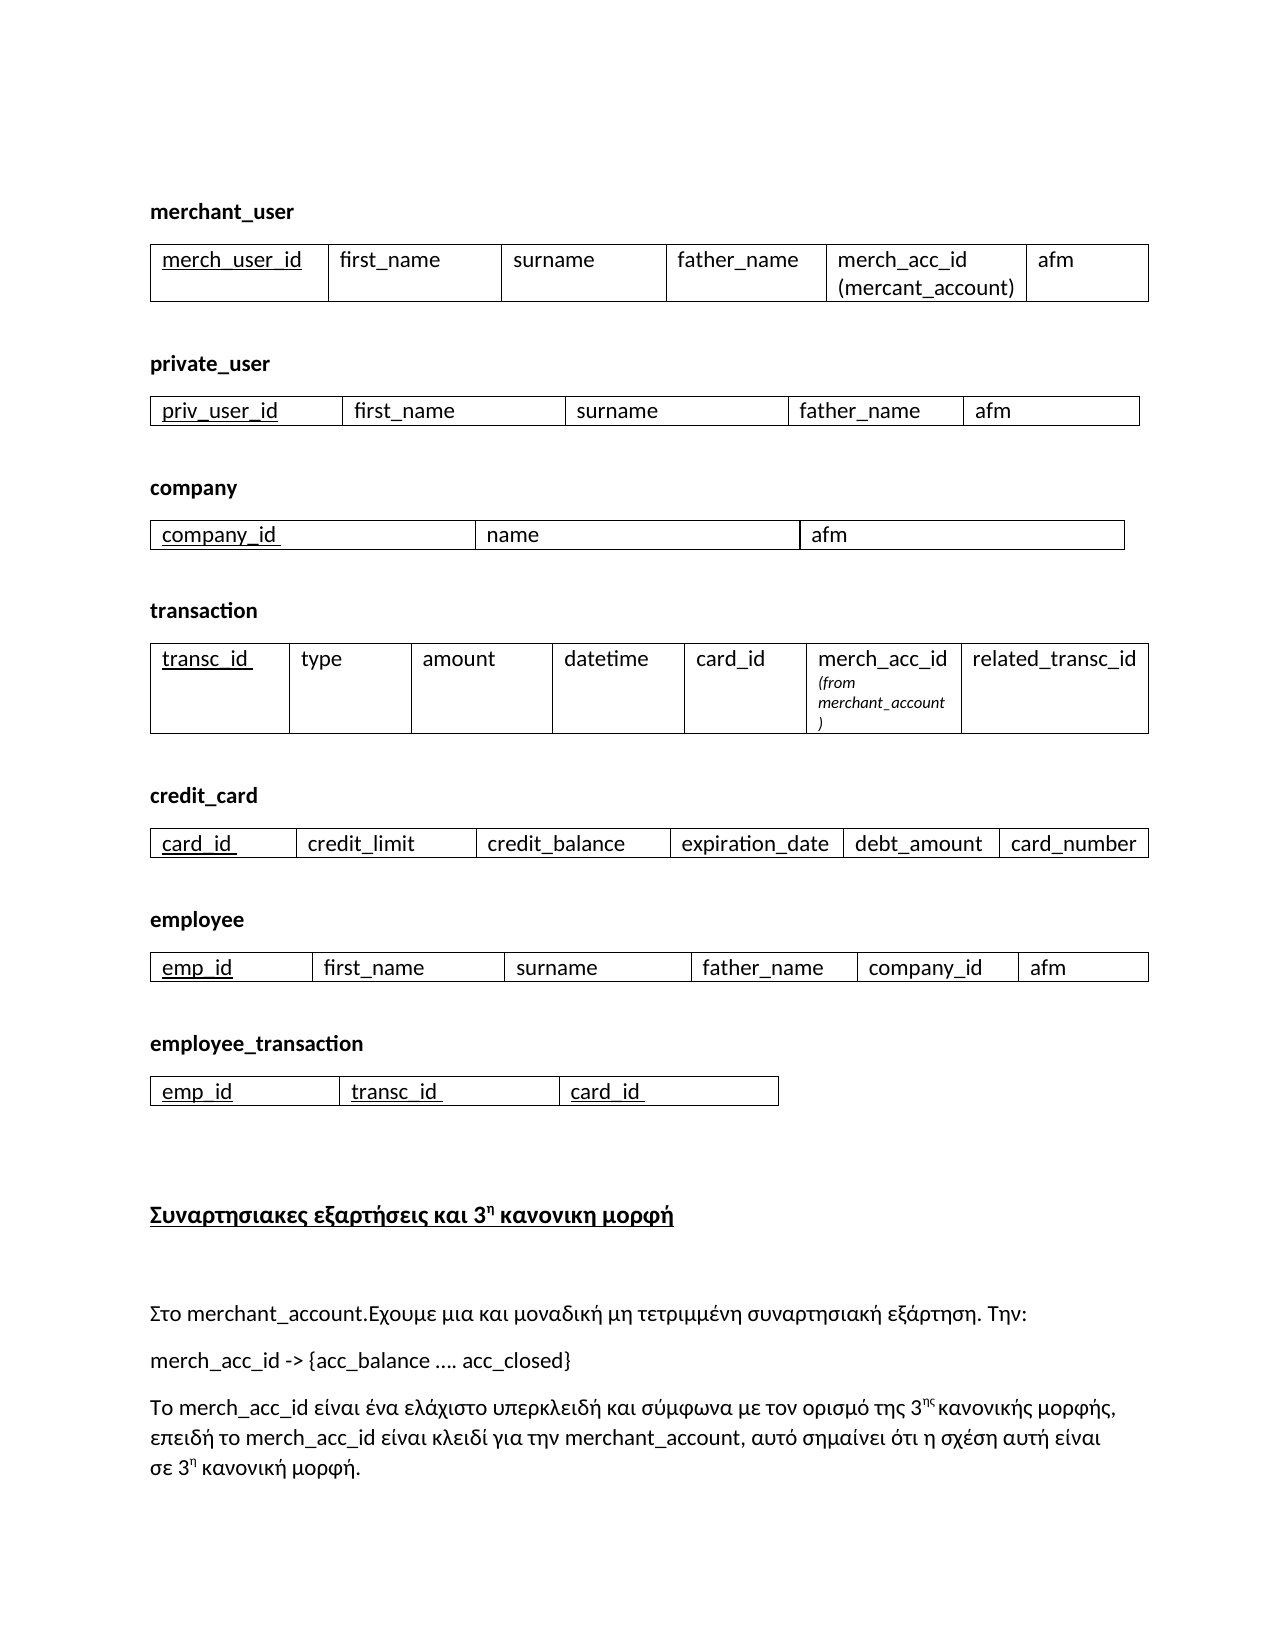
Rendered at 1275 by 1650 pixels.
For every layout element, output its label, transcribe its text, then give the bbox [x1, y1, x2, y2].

table_header surname [566, 397, 788, 425]
table_header credit_limit [297, 829, 476, 857]
text Το merch_acc_id είναι ένα ελάχιστο υπερκλειδή και σύμφωνα με τον ορισμό της 3ης κανονικής μορφής, επειδή το merch_acc_id είναι κλειδί για την merchant_account, αυτό σημαίνει ότι η σχέση αυτή είναι σε 3η κανονική μορφή. [150, 1393, 1125, 1481]
text company [150, 473, 1125, 501]
table_header afm [801, 521, 1124, 548]
table_header credit_balance [477, 829, 670, 857]
table_header father_name [692, 953, 857, 981]
table_header afm [1027, 245, 1148, 301]
table_header company_id [858, 953, 1018, 981]
table_header card_id [151, 829, 296, 857]
table_header emp_id [151, 953, 312, 981]
table_header related_transc_id [962, 644, 1148, 733]
text merch_acc_id -> {acc_balance …. acc_closed} [150, 1346, 1125, 1374]
table_header afm [1019, 953, 1148, 981]
table_header card_id [685, 644, 806, 733]
text credit_card [150, 781, 1125, 809]
table_header transc_id [340, 1077, 559, 1105]
table_header father_name [789, 397, 963, 425]
table_header afm [964, 397, 1139, 425]
text employee [150, 905, 1125, 933]
table_header card_number [1000, 829, 1148, 857]
text Συναρτησιακες εξαρτήσεις και 3η κανονικη μορφή [150, 1200, 1125, 1230]
table_header debt_amount [844, 829, 999, 857]
table_header name [476, 521, 799, 548]
table_header surname [502, 245, 666, 301]
table_header merch_acc_id (from merchant_account) [807, 644, 961, 733]
table_header father_name [667, 245, 826, 301]
table_header merch_acc_id (mercant_account) [827, 245, 1026, 301]
text Στο merchant_account.Εχουμε μια και μοναδική μη τετριμμένη συναρτησιακή εξάρτηση. Την: [150, 1299, 1125, 1327]
table_header type [290, 644, 411, 733]
table_header first_name [313, 953, 504, 981]
table_header card_id [560, 1077, 778, 1105]
table_header emp_id [151, 1077, 339, 1105]
table_header first_name [329, 245, 501, 301]
table_header transc_id [151, 644, 289, 733]
text employee_transaction [150, 1029, 1125, 1057]
table_header first_name [343, 397, 565, 425]
text private_user [150, 349, 1125, 377]
table_header amount [412, 644, 552, 733]
table_header surname [505, 953, 691, 981]
table_header merch_user_id [151, 245, 328, 301]
table_header company_id [151, 521, 475, 548]
text transaction [150, 596, 1125, 624]
table_header priv_user_id [151, 397, 342, 425]
text merchant_user [150, 197, 1125, 225]
table_header expiration_date [671, 829, 843, 857]
table_header datetime [553, 644, 684, 733]
